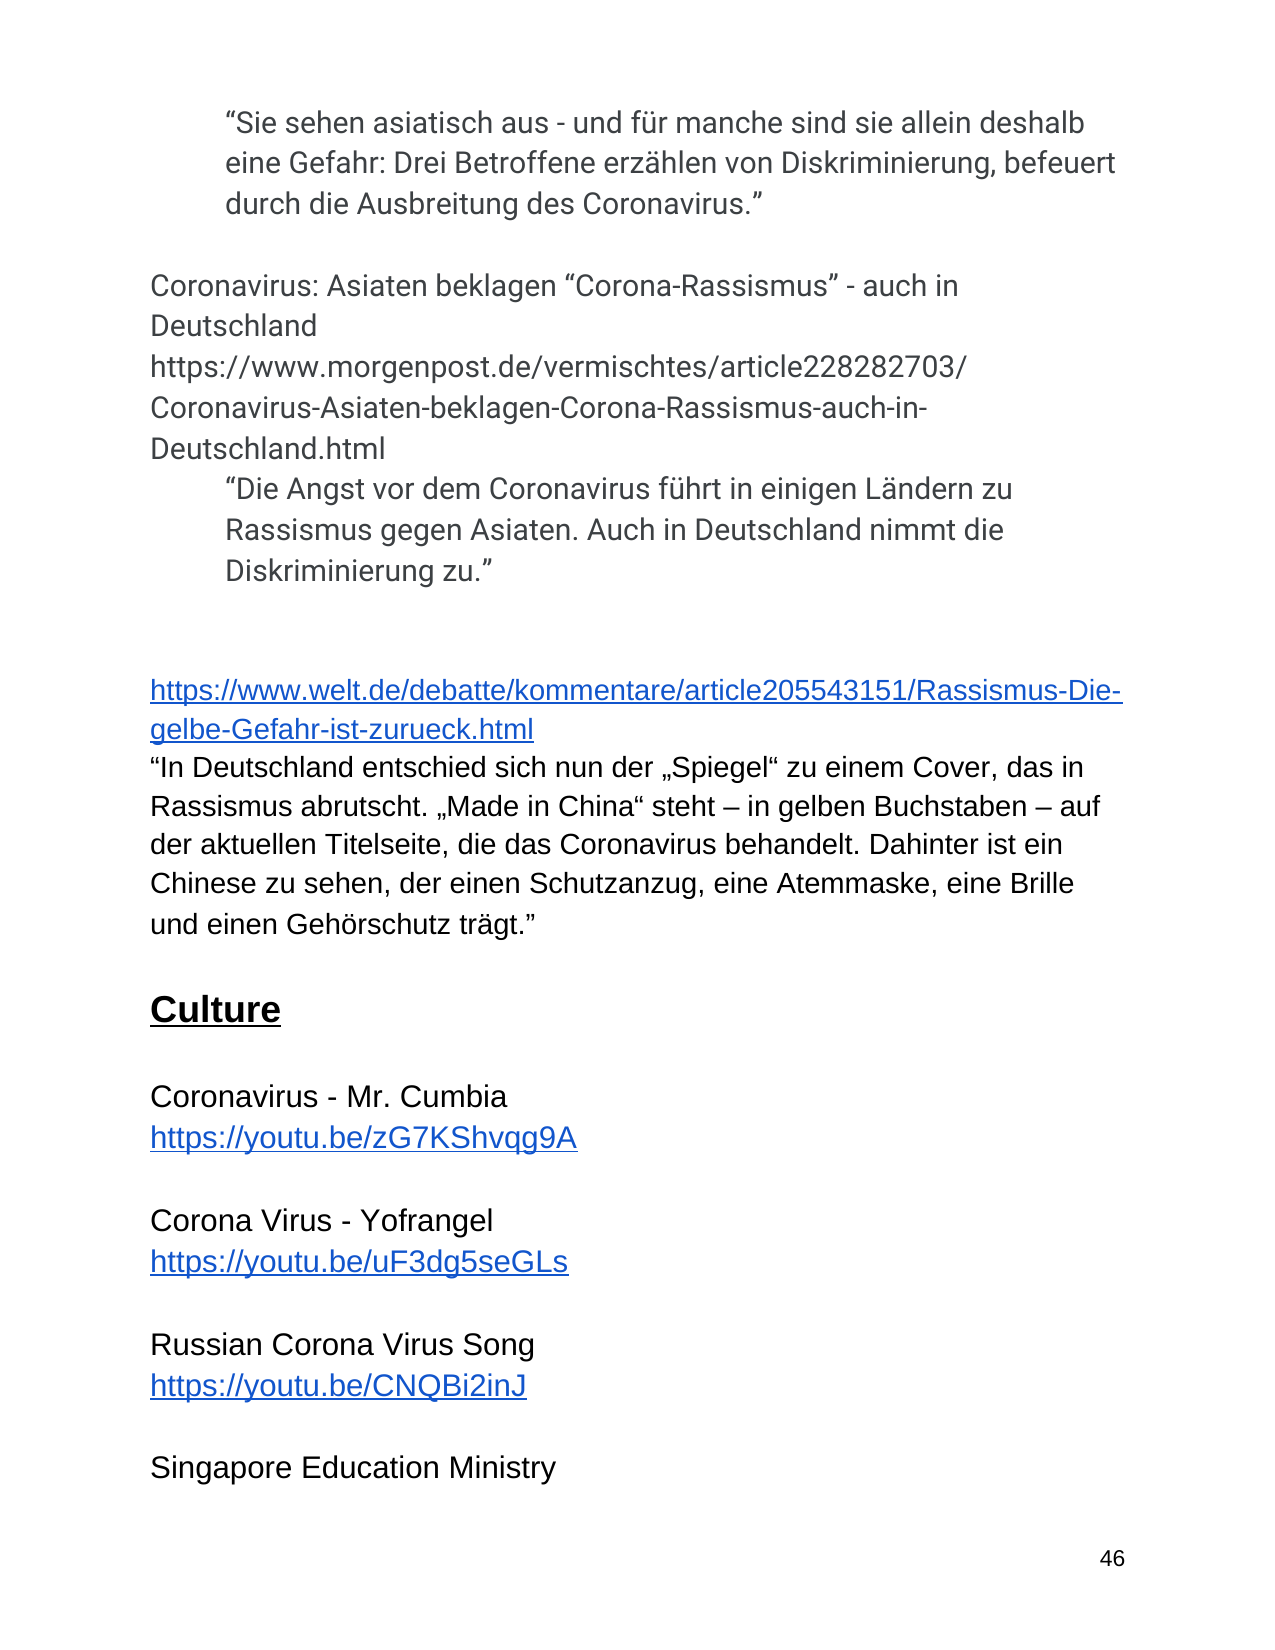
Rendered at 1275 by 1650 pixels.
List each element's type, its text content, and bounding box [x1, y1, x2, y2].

text Russian Corona Virus Song [150, 1326, 1125, 1362]
text Singapore Education Ministry [150, 1449, 1125, 1485]
text https://www.morgenpost.de/vermischtes/article228282703/Coronavirus-Asiaten-beklagen-Corona-Rassismus-auch-in-Deutschland.html [150, 349, 1125, 466]
text Corona Virus - Yofrangel [150, 1202, 1125, 1238]
text https://youtu.be/uF3dg5seGLs [150, 1243, 1125, 1279]
text Coronavirus: Asiaten beklagen “Corona-Rassismus” - auch in Deutschland [150, 268, 1125, 344]
text https://youtu.be/CNQBi2inJ [150, 1367, 1125, 1403]
text https://www.welt.de/debatte/kommentare/article205543151/Rassismus-Die-gelbe-Gefahr-ist-zurueck.html [150, 673, 1125, 745]
text “In Deutschland entschied sich nun der „Spiegel“ zu einem Cover, das in Rassismus abrutscht. „Made in China“ steht – in gelben Buchstaben – auf der aktuellen Titelseite, die das Coronavirus behandelt. Dahinter ist ein Chinese zu sehen, der einen Schutzanzug, eine Atemmaske, eine Brille und einen Gehörschutz trägt.” [150, 750, 1125, 941]
text Coronavirus - Mr. Cumbia [150, 1078, 1125, 1114]
text Culture [150, 987, 1125, 1030]
text “Die Angst vor dem Coronavirus führt in einigen Ländern zu Rassismus gegen Asiaten. Auch in Deutschland nimmt die Diskriminierung zu.” [225, 472, 1125, 589]
text “Sie sehen asiatisch aus - und für manche sind sie allein deshalb eine Gefahr: Drei Betroffene erzählen von Diskriminierung, befeuert durch die Ausbreitung des Coronavirus.” [225, 105, 1125, 222]
text https://youtu.be/zG7KShvqg9A [150, 1119, 1125, 1155]
